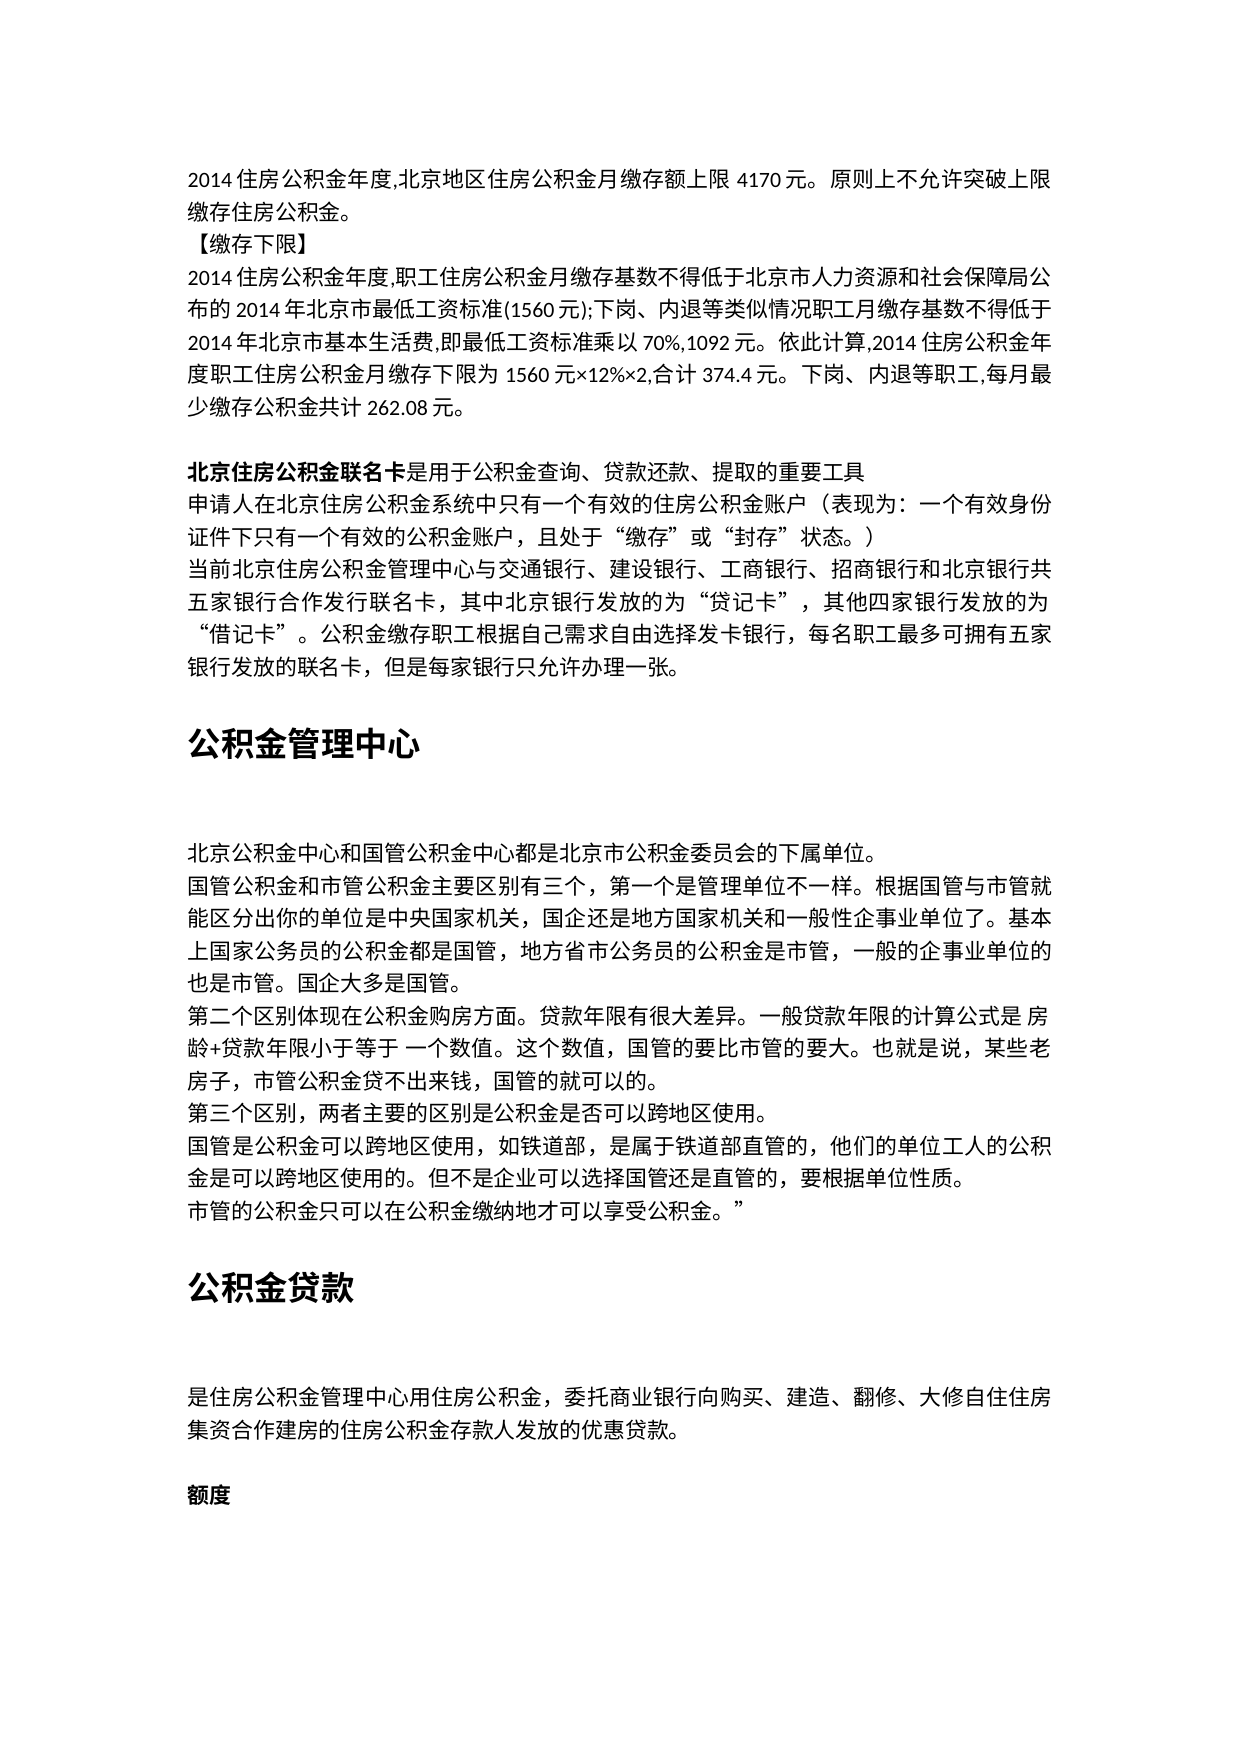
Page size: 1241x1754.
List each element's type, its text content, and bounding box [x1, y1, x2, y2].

subtitle 公积金贷款 [187, 1253, 1053, 1318]
text 第三个区别，两者主要的区别是公积金是否可以跨地区使用。 [187, 1096, 1053, 1128]
text 是住房公积金管理中心用住房公积金，委托商业银行向购买、建造、翻修、大修自住住房、集资合作建房的住房公积金存款人发放的优惠贷款。 [187, 1380, 1053, 1445]
text 2014住房公积金年度,职工住房公积金月缴存基数不得低于北京市人力资源和社会保障局公布的2014年北京市最低工资标准(1560元);下岗、内退等类似情况职工月缴存基数不得低于2014年北京市基本生活费,即最低工资标准乘以70%,1092元。依此计算,2014住房公积金年度职工住房公积金月缴存下限为1560元×12%×2,合计374.4元。下岗、内退等职工,每月最少缴存公积金共计262.08元。 [187, 259, 1053, 422]
text 申请人在北京住房公积金系统中只有一个有效的住房公积金账户（表现为：一个有效身份证件下只有一个有效的公积金账户，且处于“缴存”或“封存”状态。） [187, 487, 1053, 552]
text 当前北京住房公积金管理中心与交通银行、建设银行、工商银行、招商银行和北京银行共五家银行合作发行联名卡，其中北京银行发放的为“贷记卡”，其他四家银行发放的为“借记卡”。公积金缴存职工根据自己需求自由选择发卡银行，每名职工最多可拥有五家银行发放的联名卡，但是每家银行只允许办理一张。 [187, 552, 1053, 682]
text 【缴存下限】 [187, 227, 1053, 259]
text 额度 [187, 1477, 1053, 1510]
text 北京公积金中心和国管公积金中心都是北京市公积金委员会的下属单位。 [187, 836, 1053, 868]
text 北京住房公积金联名卡是用于公积金查询、贷款还款、提取的重要工具 [187, 454, 1053, 487]
subtitle 公积金管理中心 [187, 709, 1053, 774]
text 2014住房公积金年度,北京地区住房公积金月缴存额上限4170元。原则上不允许突破上限缴存住房公积金。 [187, 162, 1053, 227]
text 国管是公积金可以跨地区使用，如铁道部，是属于铁道部直管的，他们的单位工人的公积金是可以跨地区使用的。但不是企业可以选择国管还是直管的，要根据单位性质。 [187, 1128, 1053, 1193]
text 市管的公积金只可以在公积金缴纳地才可以享受公积金。” [187, 1193, 1053, 1226]
text 第二个区别体现在公积金购房方面。贷款年限有很大差异。一般贷款年限的计算公式是 房龄+贷款年限小于等于 一个数值。这个数值，国管的要比市管的要大。也就是说，某些老房子，市管公积金贷不出来钱，国管的就可以的。 [187, 998, 1053, 1096]
text 国管公积金和市管公积金主要区别有三个，第一个是管理单位不一样。根据国管与市管就能区分出你的单位是中央国家机关，国企还是地方国家机关和一般性企事业单位了。基本上国家公务员的公积金都是国管，地方省市公务员的公积金是市管，一般的企事业单位的也是市管。国企大多是国管。 [187, 868, 1053, 998]
